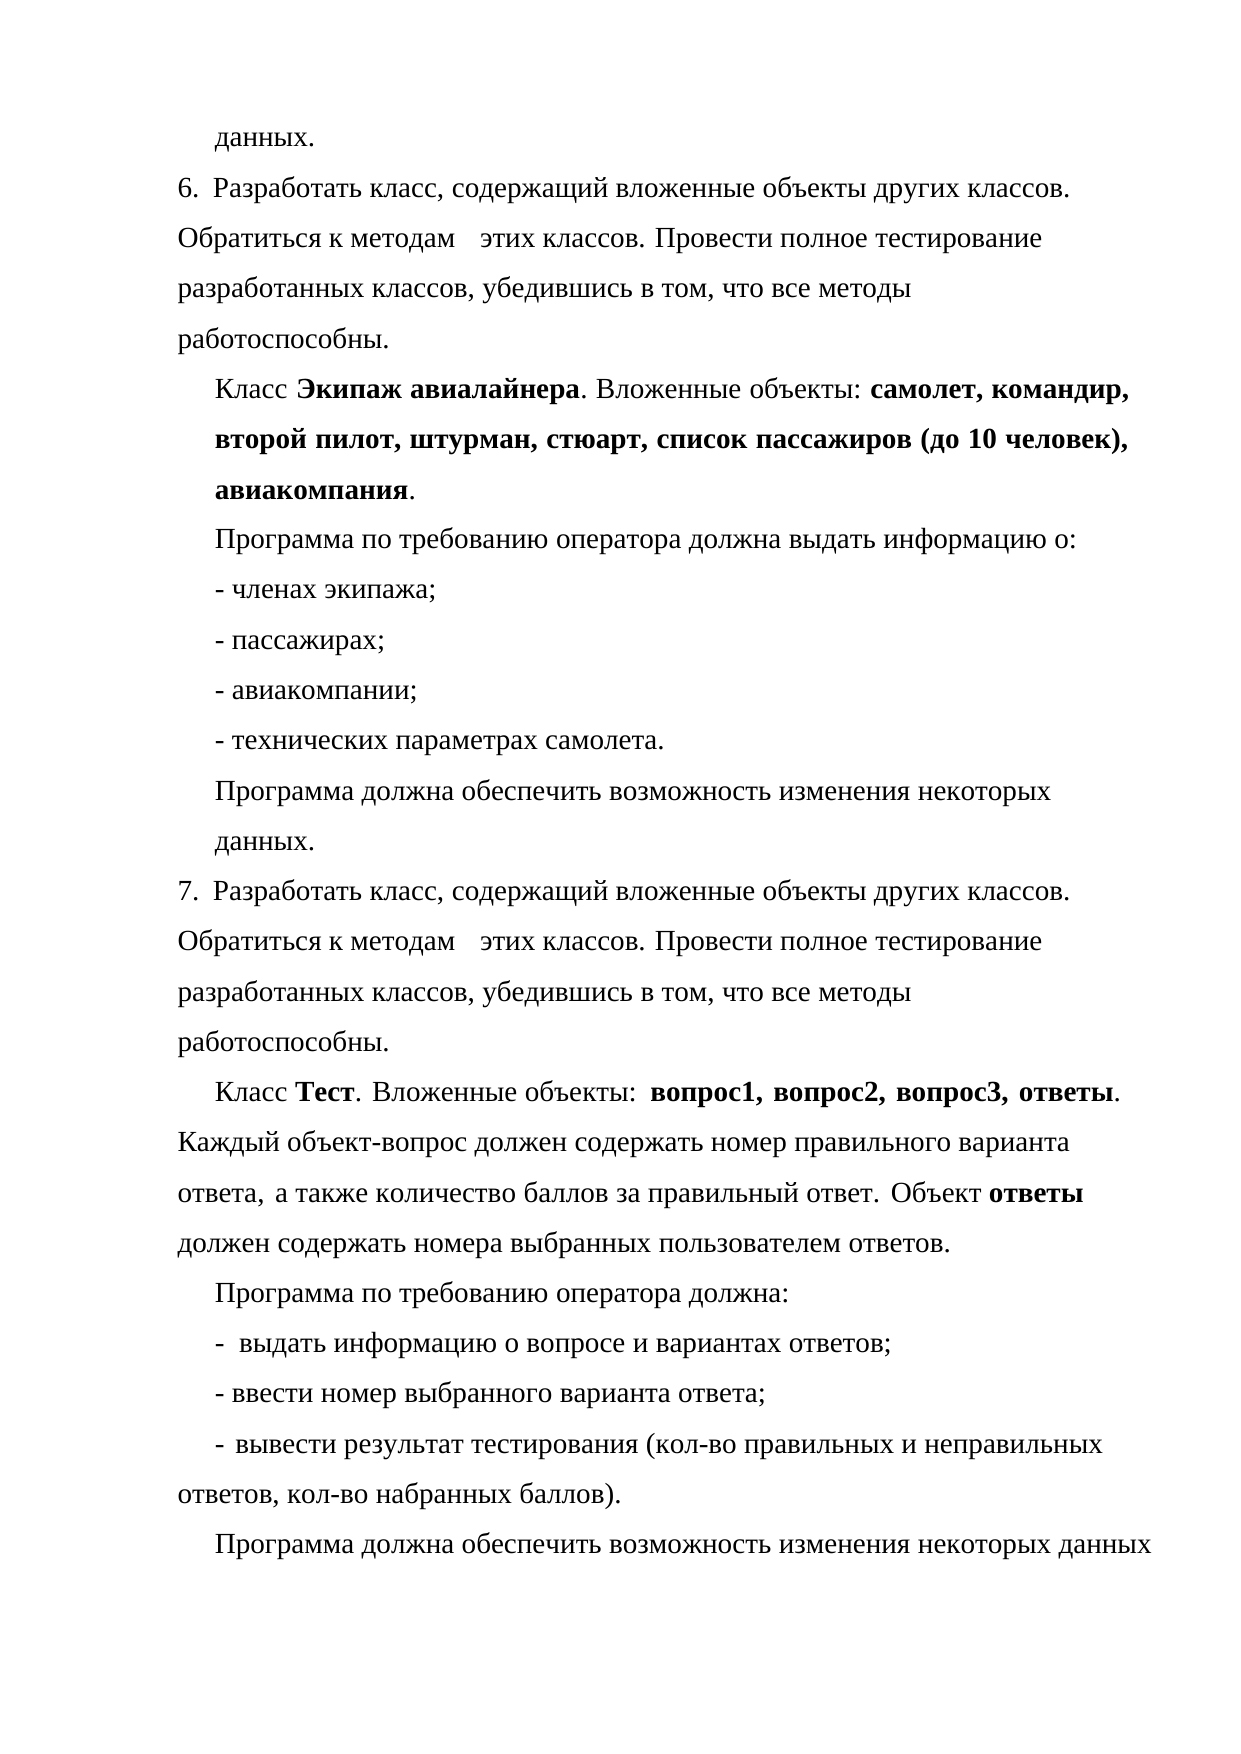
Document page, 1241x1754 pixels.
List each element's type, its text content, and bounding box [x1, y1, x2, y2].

list членах экипажа; [214, 572, 1201, 605]
text Программа должна обеспечить возможность изменения некоторых данных. [214, 773, 1116, 856]
text Каждый объект-вопрос должен содержать номер правильного варианта ответа, а также количество баллов за правильный ответ. Объект ответы должен содержать номера выбранных пользователем ответов. [177, 1124, 1116, 1258]
text Программа по требованию оператора должна выдать информацию о: [214, 522, 1201, 556]
text Класс Тест. Вложенные объекты: вопрос1, вопрос2, вопрос3, ответы. [214, 1074, 1201, 1108]
list авиакомпании; [214, 672, 1201, 706]
list вывести результат тестирования (кол-во правильных и неправильных ответов, кол-во набранных баллов). [177, 1426, 1105, 1510]
list ввести номер выбранного варианта ответа; [214, 1376, 1201, 1409]
subtitle Класс Экипаж авиалайнера. Вложенные объекты: самолет, командир, второй пилот, штурман, стюарт, список пассажиров (до 10 человек), авиакомпания. [214, 371, 1129, 505]
text Программа должна обеспечить возможность изменения некоторых данных [214, 1526, 1201, 1560]
list пассажирах; [214, 622, 1201, 656]
list выдать информацию о вопросе и вариантах ответов; [214, 1325, 1201, 1359]
list технических параметрах самолета. [214, 722, 1201, 756]
list Разработать класс, содержащий вложенные объекты других классов. Обратиться к методам этих классов. Провести полное тестирование разработанных классов, убедившись в том, что все методы работоспособны. [177, 873, 1129, 1058]
list Разработать класс, содержащий вложенные объекты других классов. Обратиться к методам этих классов. Провести полное тестирование разработанных классов, убедившись в том, что все методы работоспособны. [177, 170, 1129, 354]
text данных. [214, 119, 1201, 153]
text Программа по требованию оператора должна: [214, 1275, 1201, 1309]
